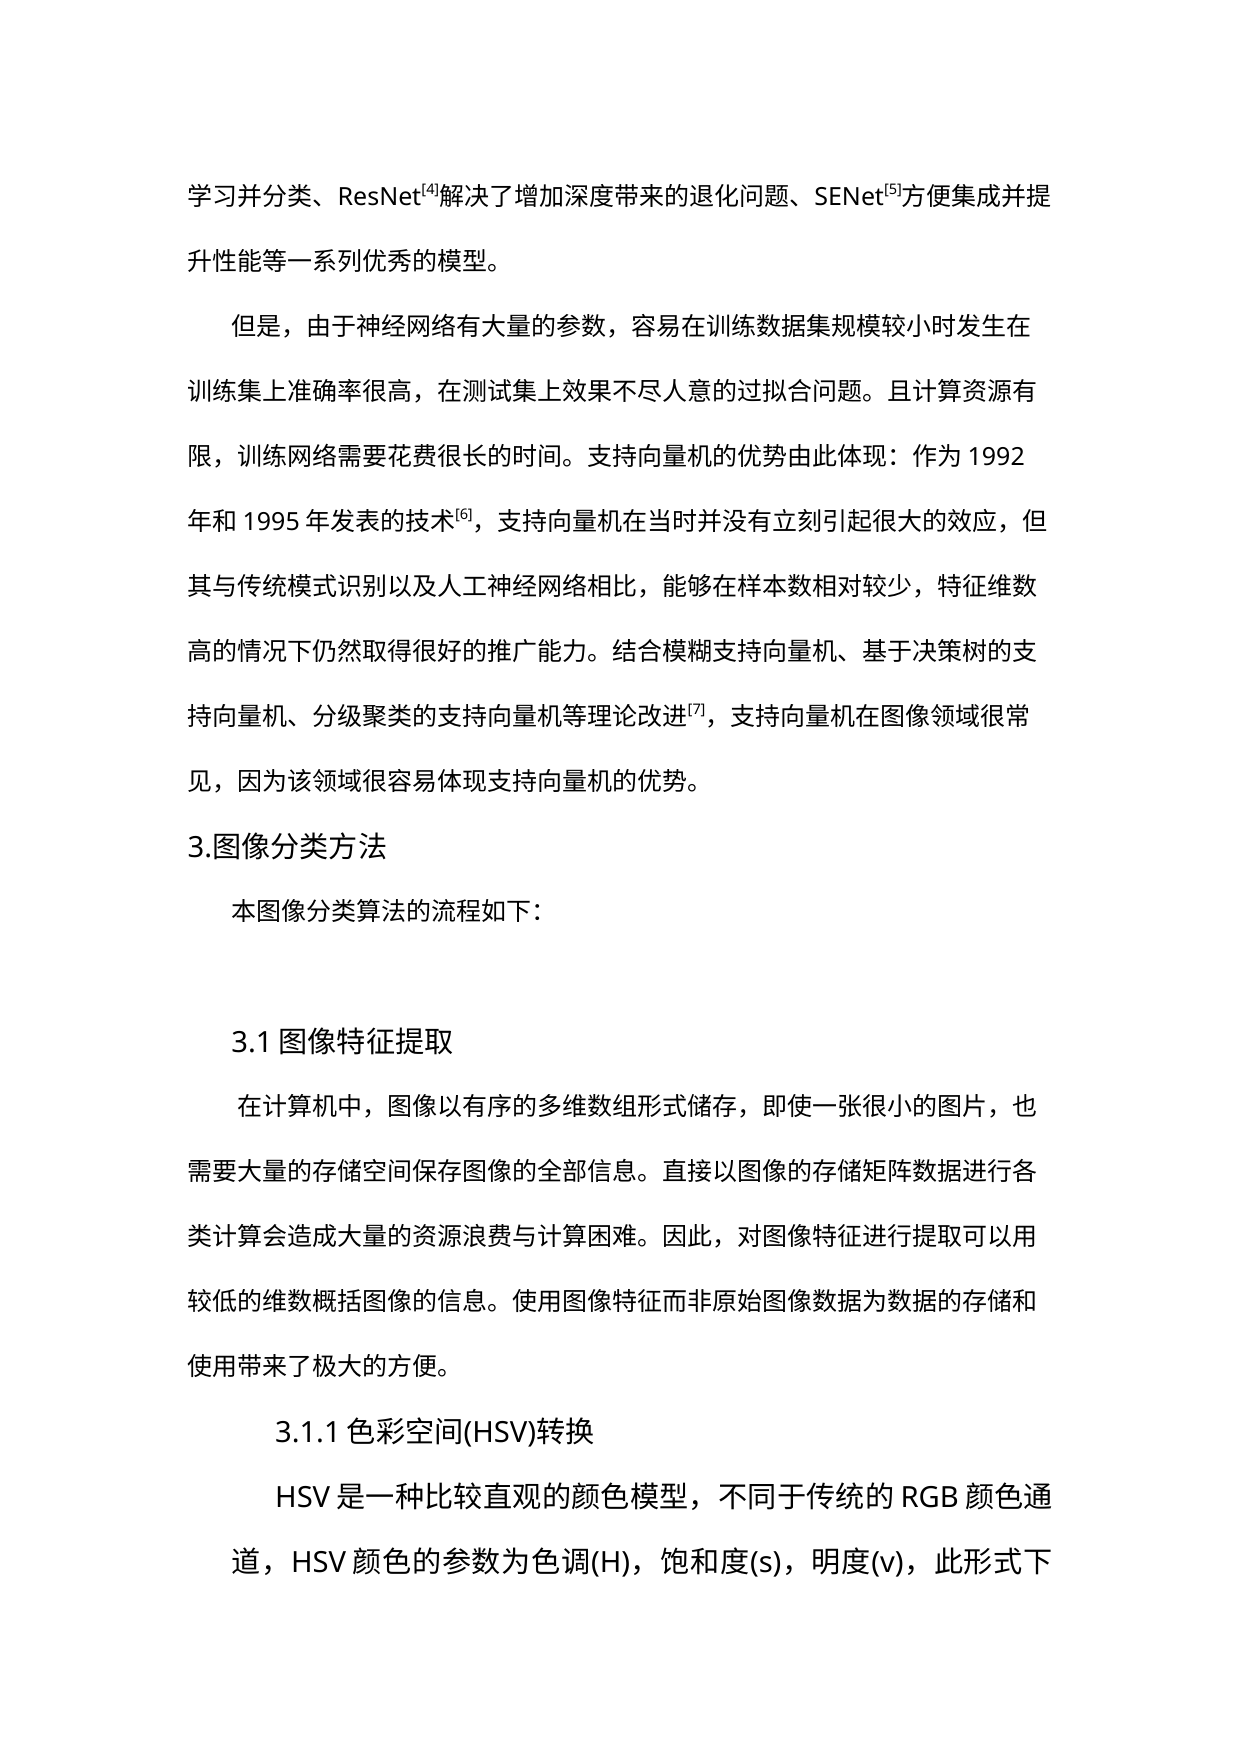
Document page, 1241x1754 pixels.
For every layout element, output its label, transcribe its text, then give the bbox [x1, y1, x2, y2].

text 3.1图像特征提取 [187, 1007, 1053, 1072]
text 3.1.1色彩空间(HSV)转换 [187, 1397, 1053, 1462]
text 本图像分类算法的流程如下： [187, 877, 1053, 942]
text 在计算机中，图像以有序的多维数组形式储存，即使一张很小的图片，也需要大量的存储空间保存图像的全部信息。直接以图像的存储矩阵数据进行各类计算会造成大量的资源浪费与计算困难。因此，对图像特征进行提取可以用较低的维数概括图像的信息。使用图像特征而非原始图像数据为数据的存储和使用带来了极大的方便。 [187, 1072, 1053, 1397]
text 3.图像分类方法 [187, 812, 1053, 877]
text 但是，由于神经网络有大量的参数，容易在训练数据集规模较小时发生在训练集上准确率很高，在测试集上效果不尽人意的过拟合问题。且计算资源有限，训练网络需要花费很长的时间。支持向量机的优势由此体现：作为1992年和1995年发表的技术[6]，支持向量机在当时并没有立刻引起很大的效应，但其与传统模式识别以及人工神经网络相比，能够在样本数相对较少，特征维数高的情况下仍然取得很好的推广能力。结合模糊支持向量机、基于决策树的支持向量机、分级聚类的支持向量机等理论改进[7]，支持向量机在图像领域很常见，因为该领域很容易体现支持向量机的优势。 [187, 292, 1053, 812]
